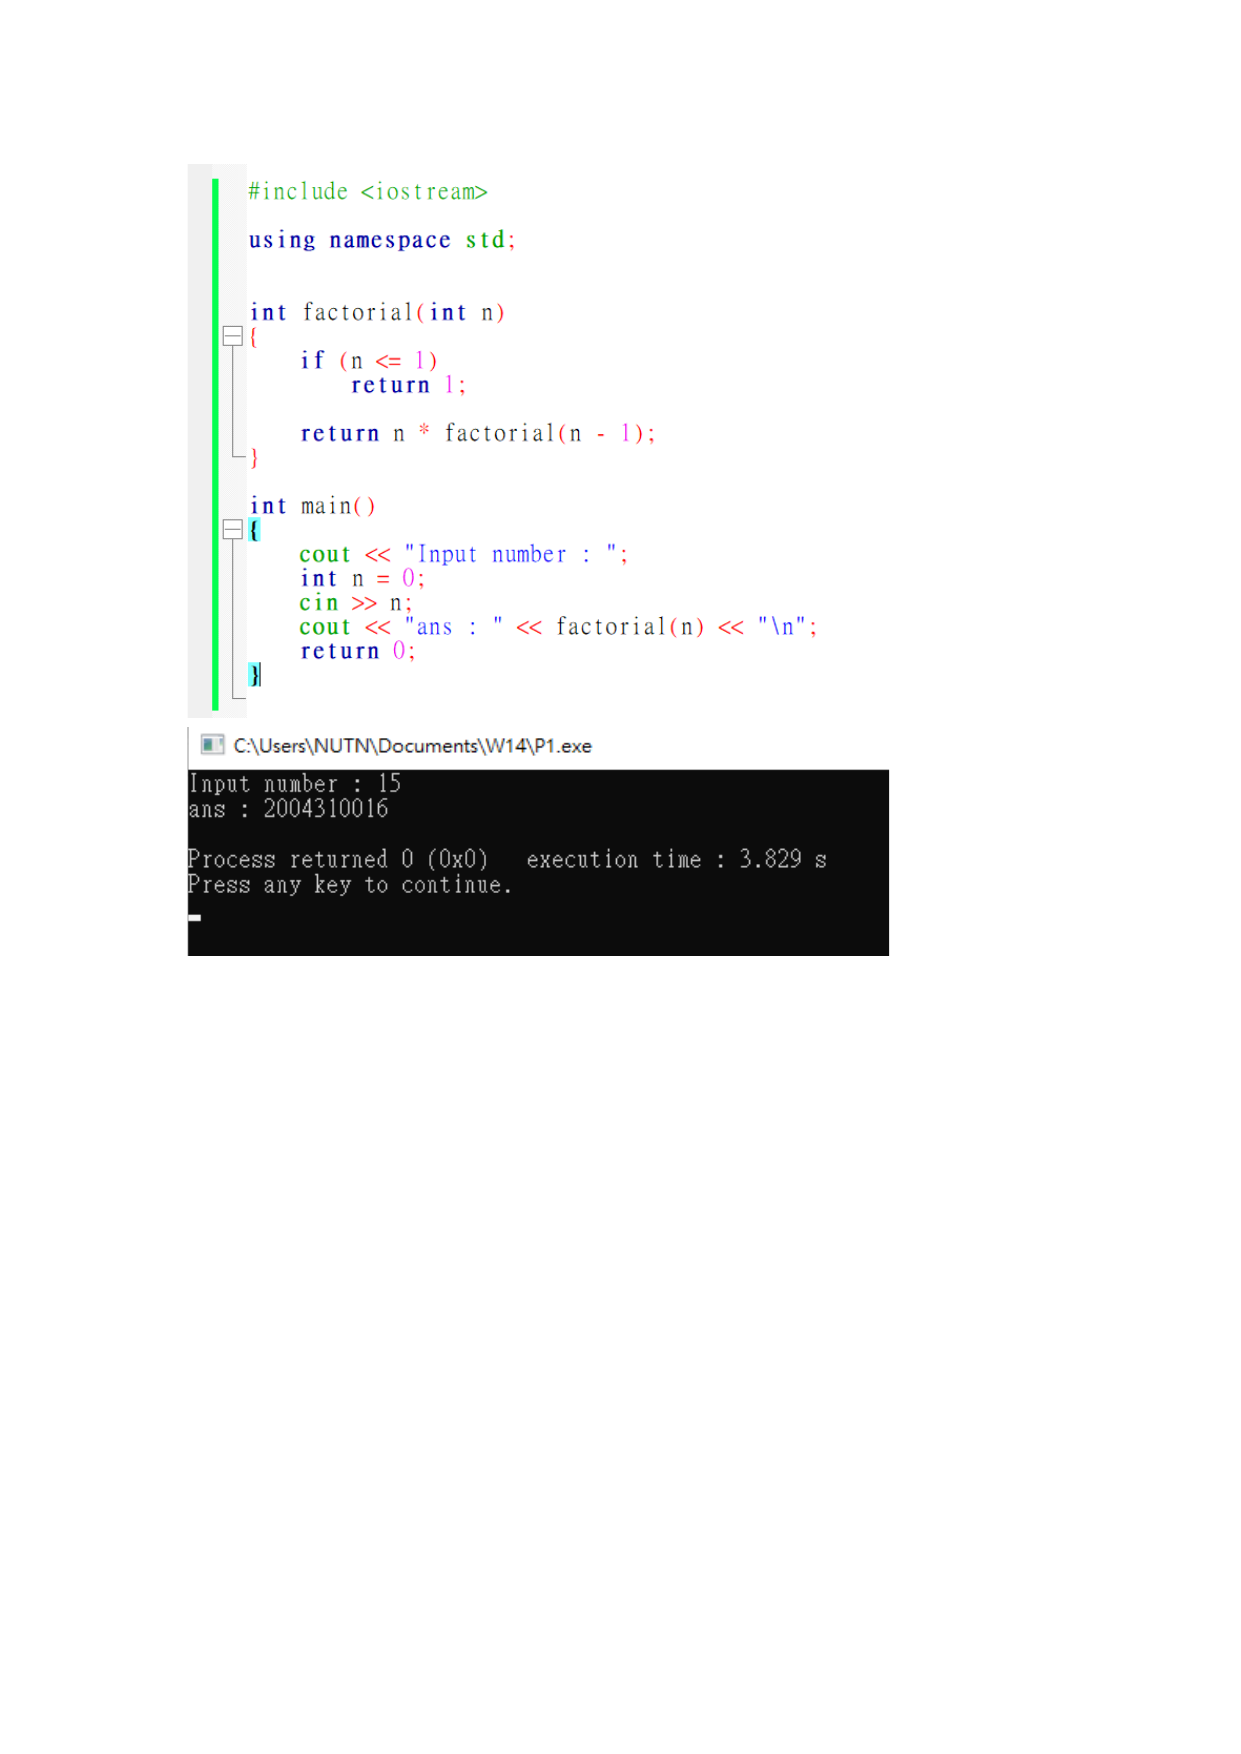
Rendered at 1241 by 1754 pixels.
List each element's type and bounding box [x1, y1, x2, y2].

picture [187, 727, 890, 956]
picture [187, 164, 1053, 718]
